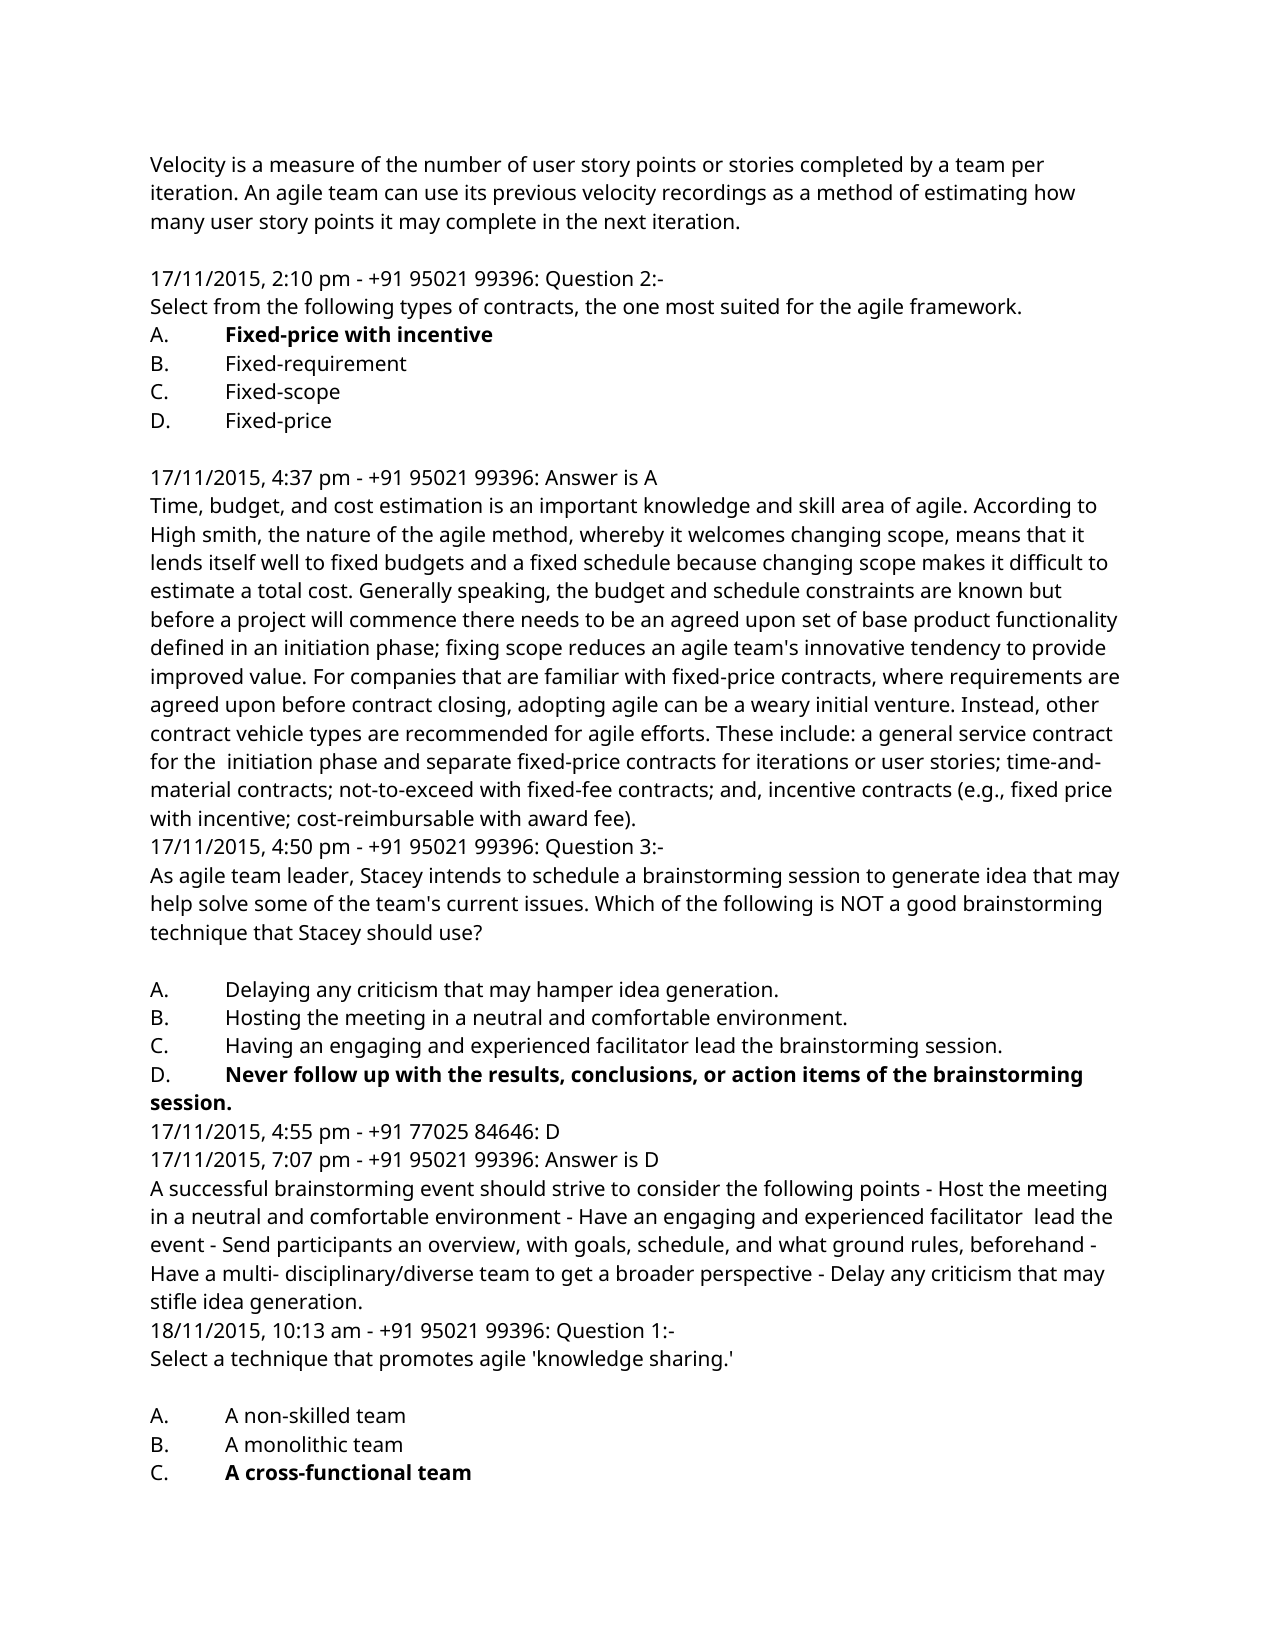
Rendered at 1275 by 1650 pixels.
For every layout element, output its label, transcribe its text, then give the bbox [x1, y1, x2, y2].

text A. A non-skilled team [150, 1401, 1125, 1430]
text C. Having an engaging and experienced facilitator lead the brainstorming session. [150, 1032, 1125, 1060]
text A. Fixed-price with incentive [150, 321, 1125, 349]
text Select from the following types of contracts, the one most suited for the agile framework. [150, 292, 1125, 321]
text B. A monolithic team [150, 1430, 1125, 1458]
text C. Fixed-scope [150, 377, 1125, 406]
text C. A cross-functional team [150, 1458, 1125, 1487]
text D. Fixed-price [150, 406, 1125, 434]
text Select a technique that promotes agile 'knowledge sharing.' [150, 1344, 1125, 1373]
text 17/11/2015, 4:37 pm - [150, 463, 1125, 491]
text B. Fixed-requirement [150, 349, 1125, 377]
text 17/11/2015, 4:55 pm - [150, 1117, 1125, 1145]
text 17/11/2015, 2:10 pm - [150, 264, 1125, 292]
text Time, budget, and cost estimation is an important knowledge and skill area of agile. According to High smith, the nature of the agile method, whereby it welcomes changing scope, means that it lends itself well to fixed budgets and a fixed schedule because changing scope makes it difficult to estimate a total cost. Generally speaking, the budget and schedule constraints are known but before a project will commence there needs to be an agreed upon set of base product functionality defined in an initiation phase; fixing scope reduces an agile team's innovative tendency to provide improved value. For companies that are familiar with fixed-price contracts, where requirements are agreed upon before contract closing, adopting agile can be a weary initial venture. Instead, other contract vehicle types are recommended for agile efforts. These include: a general service contract for the initiation phase and separate fixed-price contracts for iterations or user stories; time-and-material contracts; not-to-exceed with fixed-fee contracts; and, incentive contracts (e.g., fixed price with incentive; cost-reimbursable with award fee). [150, 491, 1125, 832]
text 17/11/2015, 4:50 pm - [150, 832, 1125, 861]
text A. Delaying any criticism that may hamper idea generation. [150, 975, 1125, 1003]
text D. Never follow up with the results, conclusions, or action items of the brainstorming session. [150, 1060, 1125, 1117]
text As agile team leader, Stacey intends to schedule a brainstorming session to generate idea that may help solve some of the team's current issues. Which of the following is NOT a good brainstorming technique that Stacey should use? [150, 861, 1125, 946]
text A successful brainstorming event should strive to consider the following points - Host the meeting in a neutral and comfortable environment - Have an engaging and experienced facilitator lead the event - Send participants an overview, with goals, schedule, and what ground rules, beforehand - Have a multi- disciplinary/diverse team to get a broader perspective - Delay any criticism that may stifle idea generation. [150, 1174, 1125, 1316]
text Velocity is a measure of the number of user story points or stories completed by a team per iteration. An agile team can use its previous velocity recordings as a method of estimating how many user story points it may complete in the next iteration. [150, 150, 1125, 235]
text 18/11/2015, 10:13 am - [150, 1316, 1125, 1344]
text B. Hosting the meeting in a neutral and comfortable environment. [150, 1003, 1125, 1032]
text 17/11/2015, 7:07 pm - [150, 1145, 1125, 1174]
